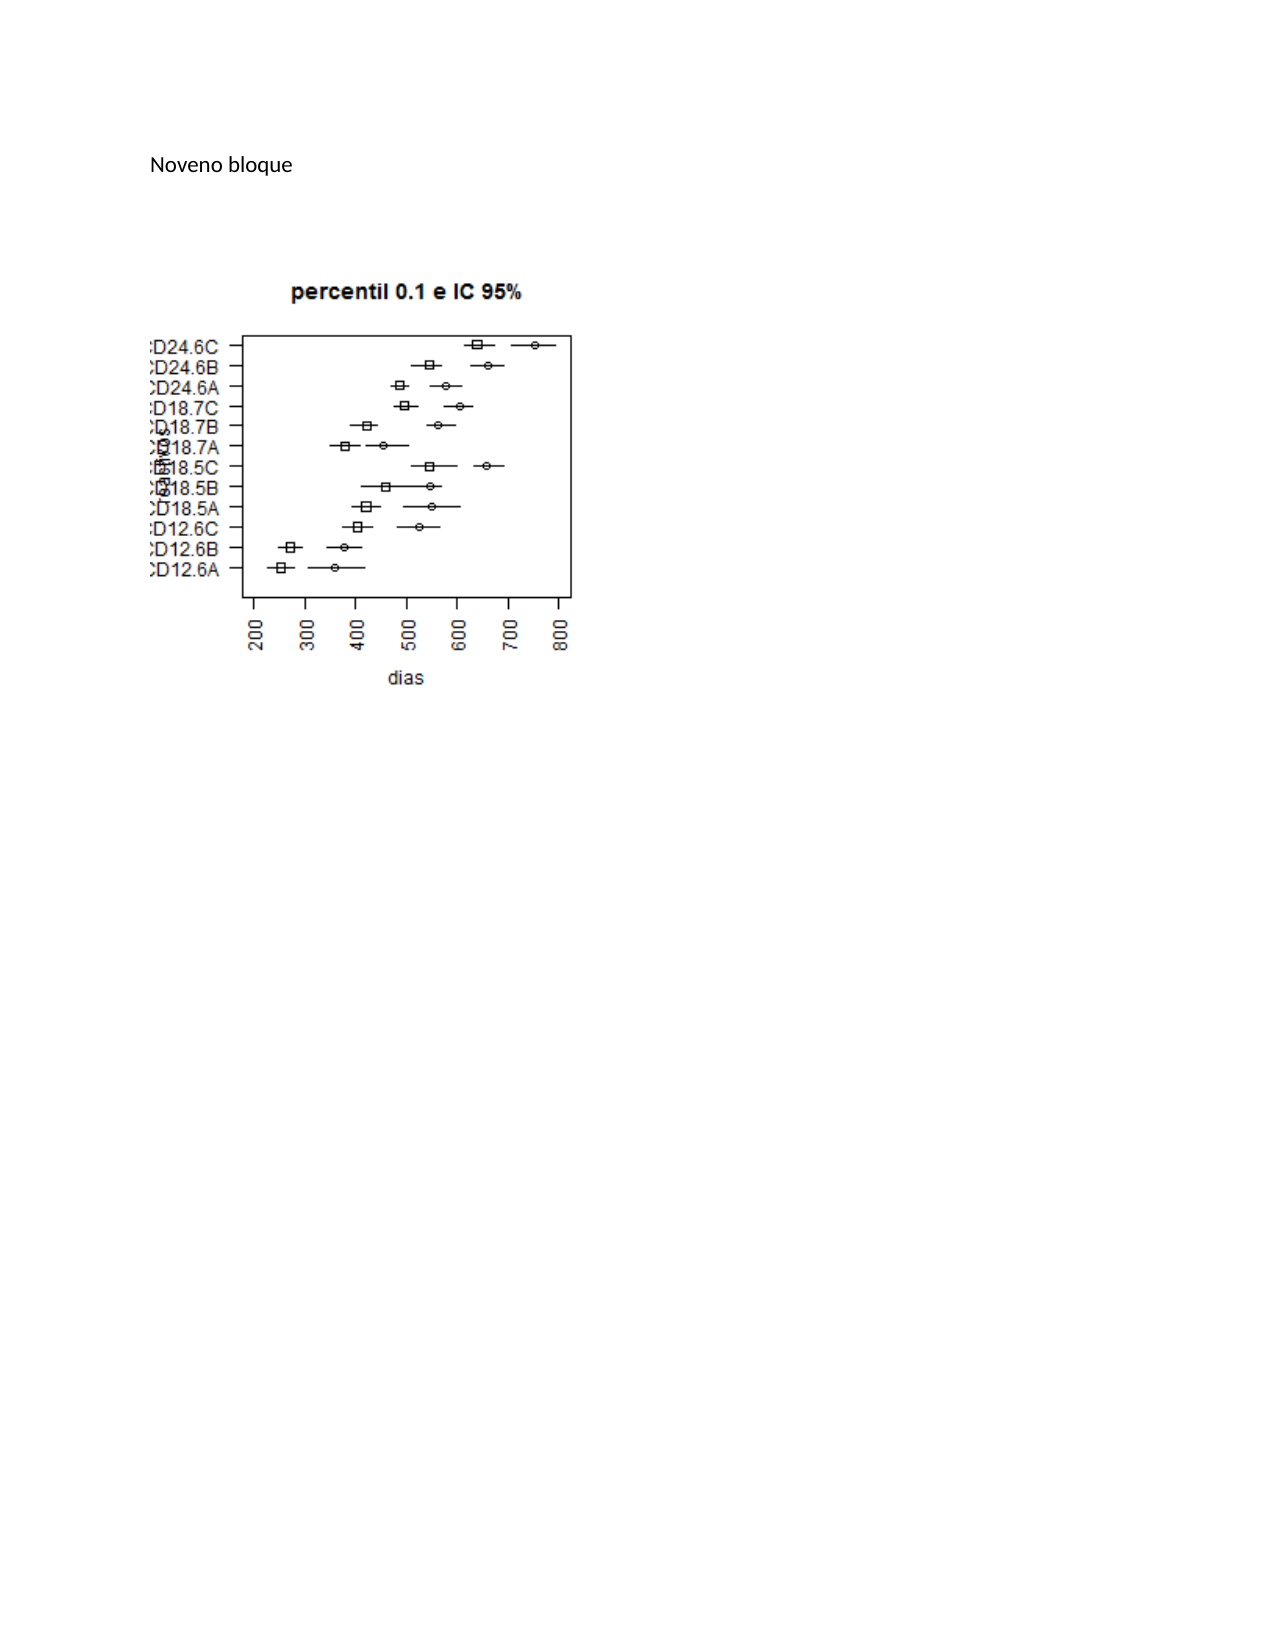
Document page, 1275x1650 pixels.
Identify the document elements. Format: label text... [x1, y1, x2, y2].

text Noveno bloque [150, 150, 1125, 178]
picture [150, 243, 619, 713]
